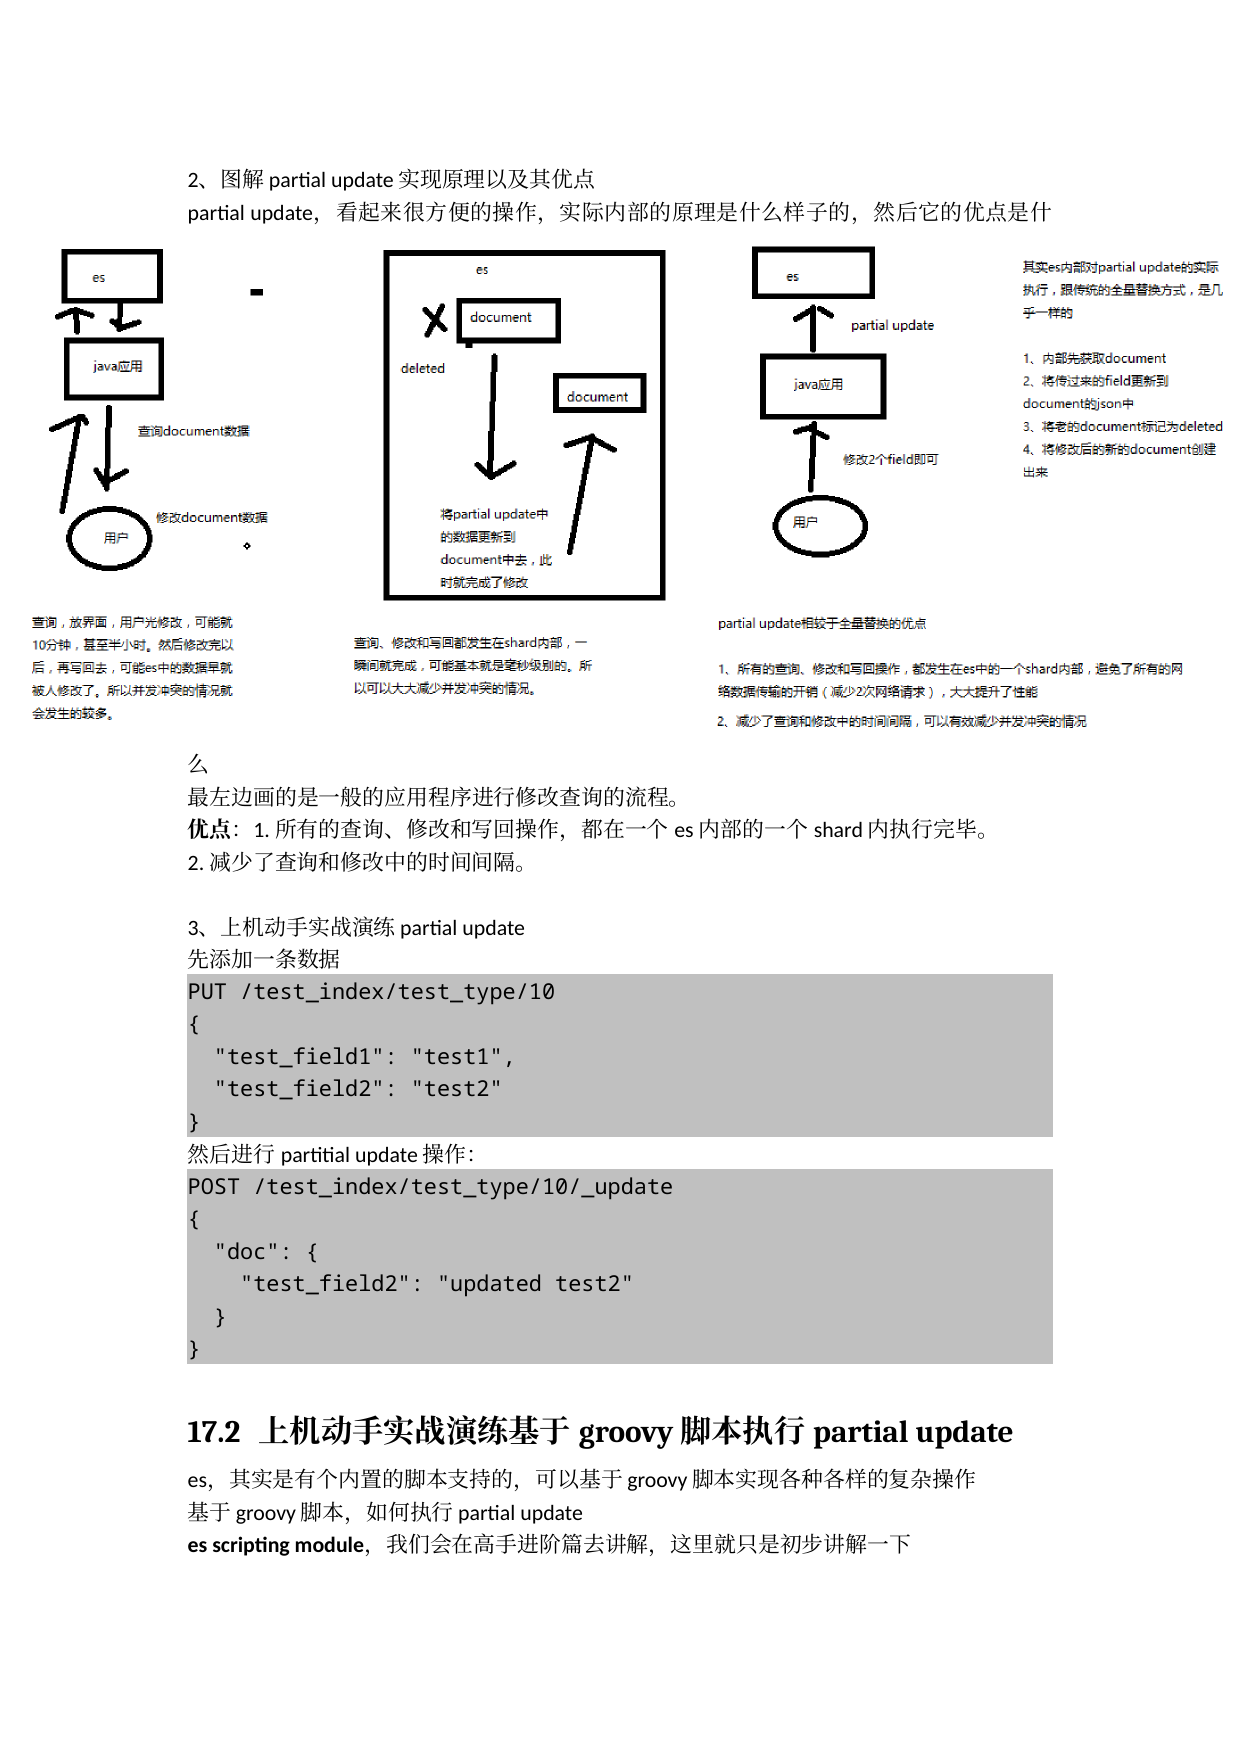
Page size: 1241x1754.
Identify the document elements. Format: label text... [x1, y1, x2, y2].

subtitle 上机动手实战演练基于 groovy 脚本执行 partial update [187, 1397, 1053, 1462]
text es，其实是有个内置的脚本支持的，可以基于groovy脚本实现各种各样的复杂操作 [187, 1462, 1053, 1494]
text 先添加一条数据 [187, 942, 1053, 974]
text PUT /test_index/test_type/10 [187, 974, 1053, 1007]
picture [0, 235, 1236, 735]
text 优点：1. 所有的查询、修改和写回操作，都在一个 es 内部的一个 shard 内执行完毕。 [187, 812, 1053, 844]
text } [187, 1299, 1053, 1332]
text es scripting module，我们会在高手进阶篇去讲解，这里就只是初步讲解一下 [187, 1527, 1053, 1559]
text "test_field1": "test1", [187, 1039, 1053, 1072]
text 2. 减少了查询和修改中的时间间隔。 [187, 844, 1053, 877]
text 然后进行 partitial update 操作： [187, 1137, 1053, 1169]
text { [187, 1007, 1053, 1039]
text "test_field2": "test2" [187, 1072, 1053, 1104]
text 最左边画的是一般的应用程序进行修改查询的流程。 [187, 779, 1053, 812]
text } [187, 1104, 1053, 1137]
text 3、上机动手实战演练partial update [187, 909, 1053, 942]
text POST /test_index/test_type/10/_update [187, 1169, 1053, 1202]
text "test_field2": "updated test2" [187, 1267, 1053, 1299]
text 2、图解partial update实现原理以及其优点 [187, 162, 1053, 194]
text { [187, 1202, 1053, 1234]
text "doc": { [187, 1234, 1053, 1267]
text 基于groovy脚本，如何执行partial update [187, 1494, 1053, 1527]
text partial update，看起来很方便的操作，实际内部的原理是什么样子的，然后它的优点是什么 [187, 735, 1053, 779]
text partial update，看起来很方便的操作，实际内部的原理是什么样子的，然后它的优点是什么 [187, 194, 1053, 235]
text } [187, 1332, 1053, 1364]
